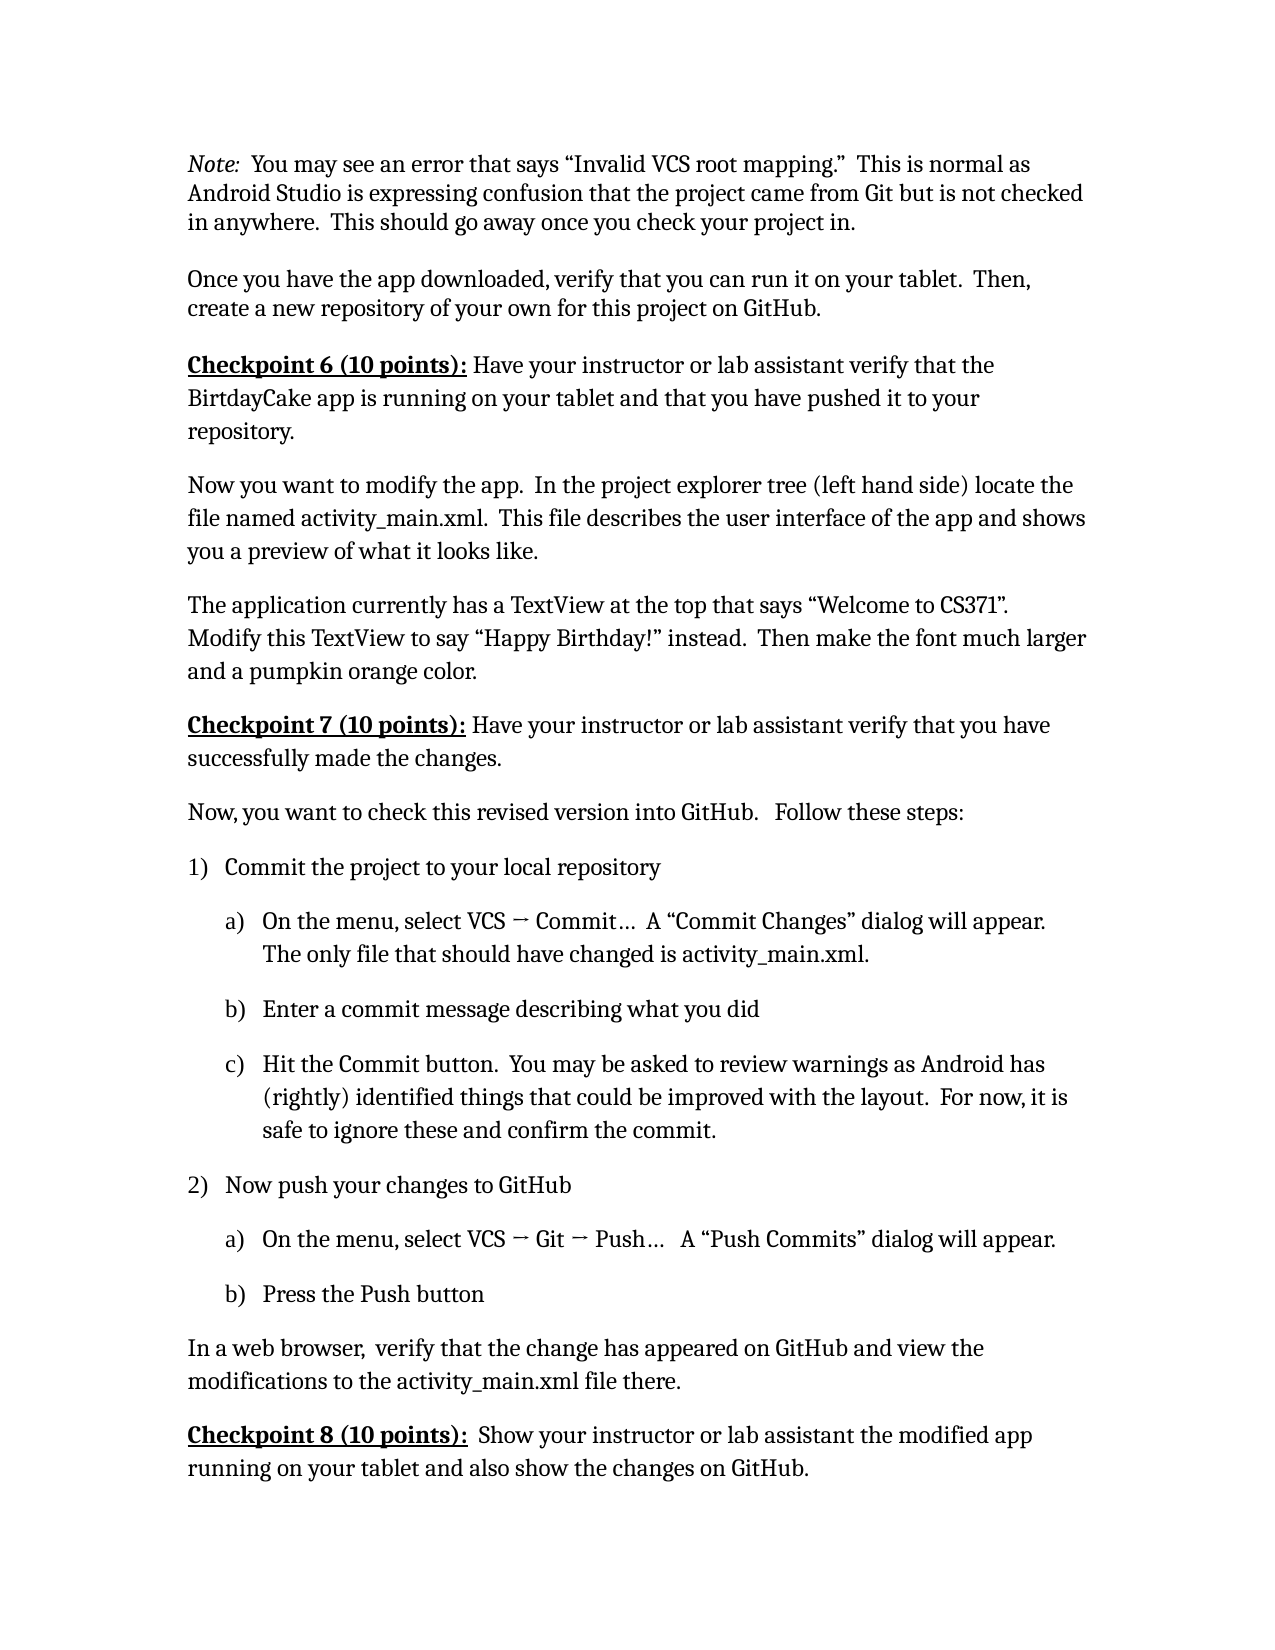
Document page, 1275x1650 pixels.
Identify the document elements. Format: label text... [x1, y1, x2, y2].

list On the menu, select VCS → Commit… A “Commit Changes” dialog will appear. The only file that should have changed is activity_main.xml. [225, 906, 1087, 969]
list Press the Push button [225, 1279, 1087, 1309]
text In a web browser, verify that the change has appeared on GitHub and view the modifications to the activity_main.xml file there. [187, 1334, 1087, 1396]
list Enter a commit message describing what you did [225, 994, 1087, 1024]
list On the menu, select VCS → Git → Push… A “Push Commits” dialog will appear. [225, 1224, 1087, 1254]
text Checkpoint 6 (10 points): Have your instructor or lab assistant verify that the BirtdayCake app is running on your tablet and that you have pushed it to your repository. [187, 351, 1087, 446]
list Now push your changes to GitHub [187, 1170, 1087, 1199]
text Now, you want to check this revised version into GitHub. Follow these steps: [187, 798, 1087, 827]
text Once you have the app downloaded, verify that you can run it on your tablet. Then, create a new repository of your own for this project on GitHub. [187, 265, 1087, 322]
text Now you want to modify the app. In the project explorer tree (left hand side) locate the file named activity_main.xml. This file describes the user interface of the app and shows you a preview of what it looks like. [187, 471, 1087, 566]
list Hit the Commit button. You may be asked to review warnings as Android has (rightly) identified things that could be improved with the layout. For now, it is safe to ignore these and confirm the commit. [225, 1049, 1087, 1144]
text Checkpoint 7 (10 points): Have your instructor or lab assistant verify that you have successfully made the changes. [187, 711, 1087, 773]
text Note: You may see an error that says “Invalid VCS root mapping.” This is normal as Android Studio is expressing confusion that the project came from Git but is not checked in anywhere. This should go away once you check your project in. [187, 150, 1087, 236]
list Commit the project to your local repository [187, 852, 1087, 881]
text The application currently has a TextView at the top that says “Welcome to CS371”. Modify this TextView to say “Happy Birthday!” instead. Then make the font much larger and a pumpkin orange color. [187, 591, 1087, 686]
text Checkpoint 8 (10 points): Show your instructor or lab assistant the modified app running on your tablet and also show the changes on GitHub. [187, 1421, 1087, 1483]
